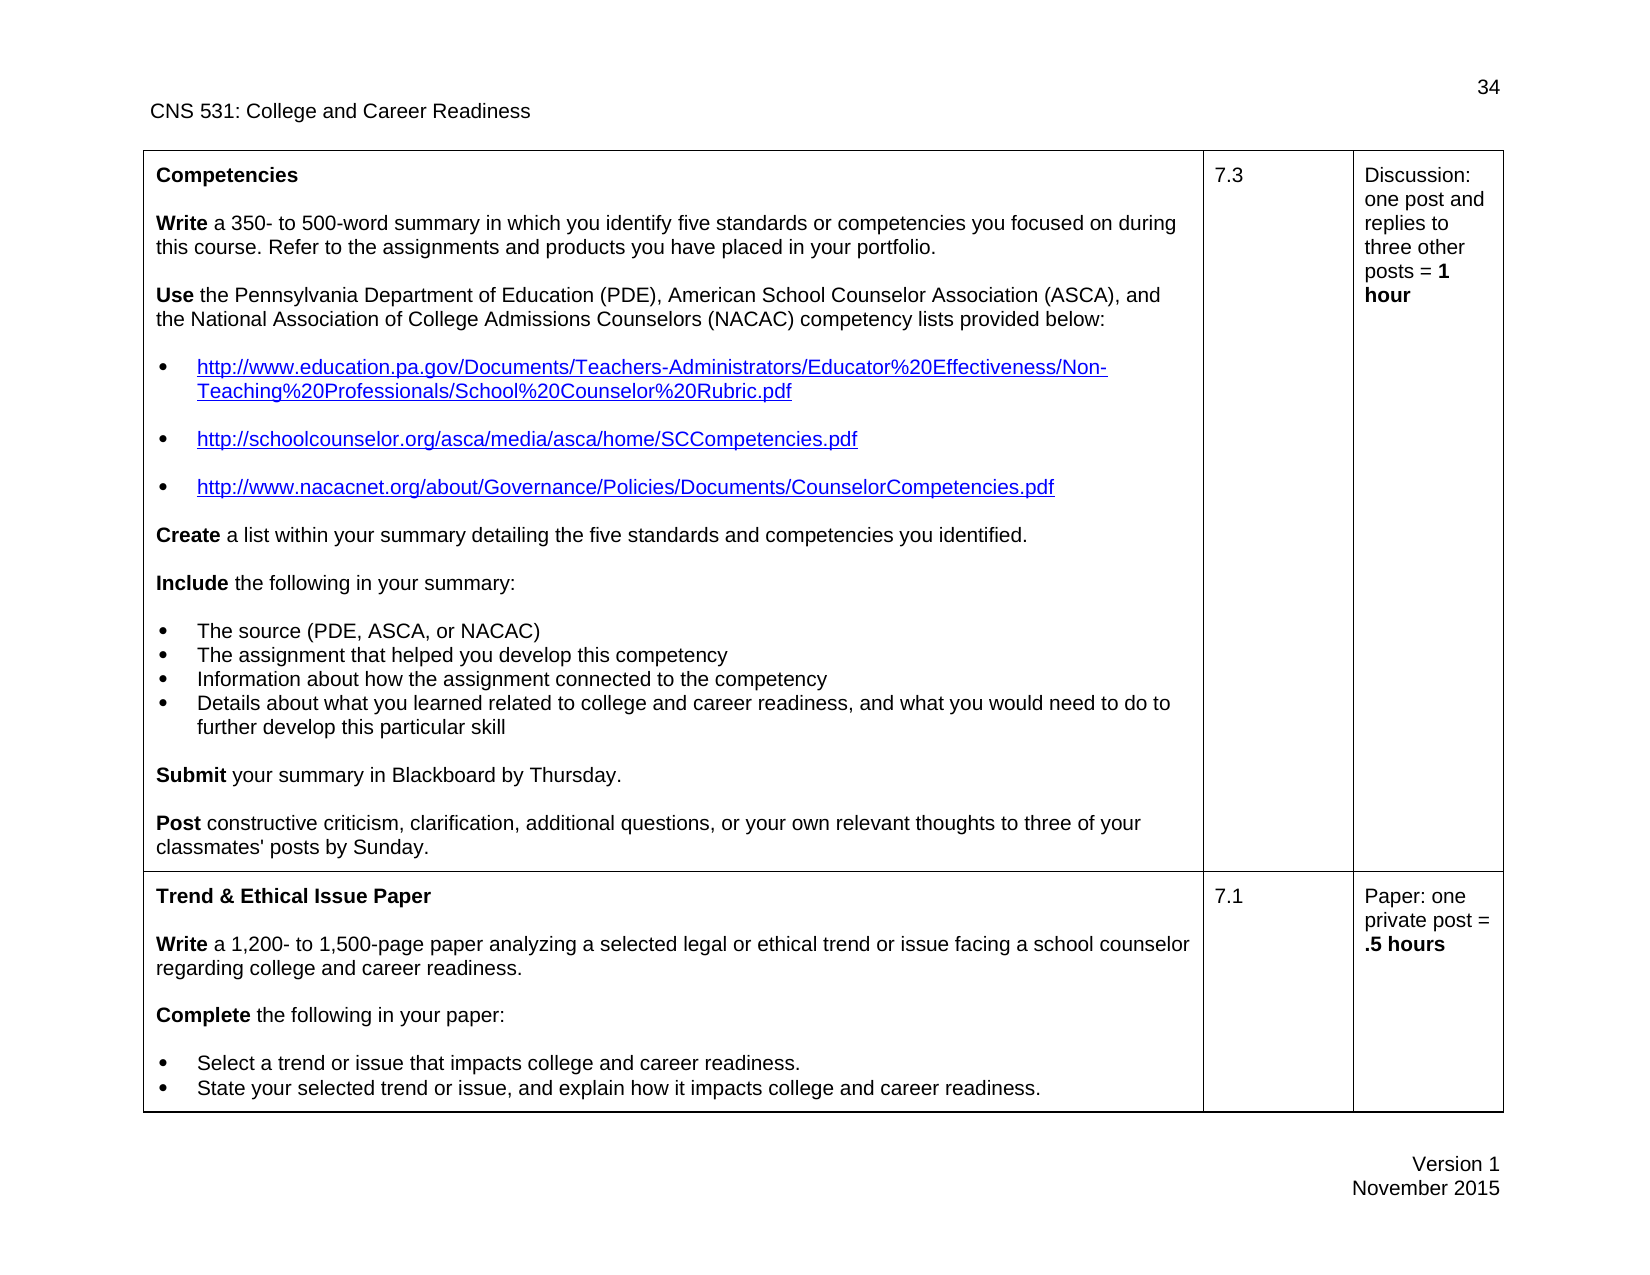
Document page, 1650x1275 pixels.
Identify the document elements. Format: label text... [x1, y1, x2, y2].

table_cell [144, 872, 1203, 1111]
table_cell Discussion: one post and replies to three other posts = 1 hour [1354, 151, 1503, 871]
table_cell 7.1 [1204, 872, 1353, 1111]
table_cell Competencies Write a 350- to 500-word summary in which you identify five standards or competencies you focused on during this course. Refer to the assignments and products you have placed in your portfolio. Use the Pennsylvania Department of Education (PDE), American School Counselor Association (ASCA), and the National Association of College Admissions Counselors (NACAC) competency lists provided below: http://www.education.pa.gov/Documents/Teachers-Administrators/Educator%20Effectiveness/Non-Teaching%20Professionals/School%20Counselor%20Rubric.pdf http://schoolcounselor.org/asca/media/asca/home/SCCompetencies.pdf http://www.nacacnet.org/about/Governance/Policies/Documents/CounselorCompetencies.pdf Create a list within your summary detailing the five standards and competencies you identified. Include the following in your summary: The source (PDE, ASCA, or NACAC) The assignment that helped you develop this competency Information about how the assignment connected to the competency Details about what you learned related to college and career readiness, and what you would need to do to further develop this particular skill Submit your summary in Blackboard by Thursday. Post constructive criticism, clarification, additional questions, or your own relevant thoughts to three of your classmates' posts by Sunday. [144, 151, 1203, 871]
table_cell 7.3 [1204, 151, 1353, 871]
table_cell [1354, 872, 1503, 1111]
